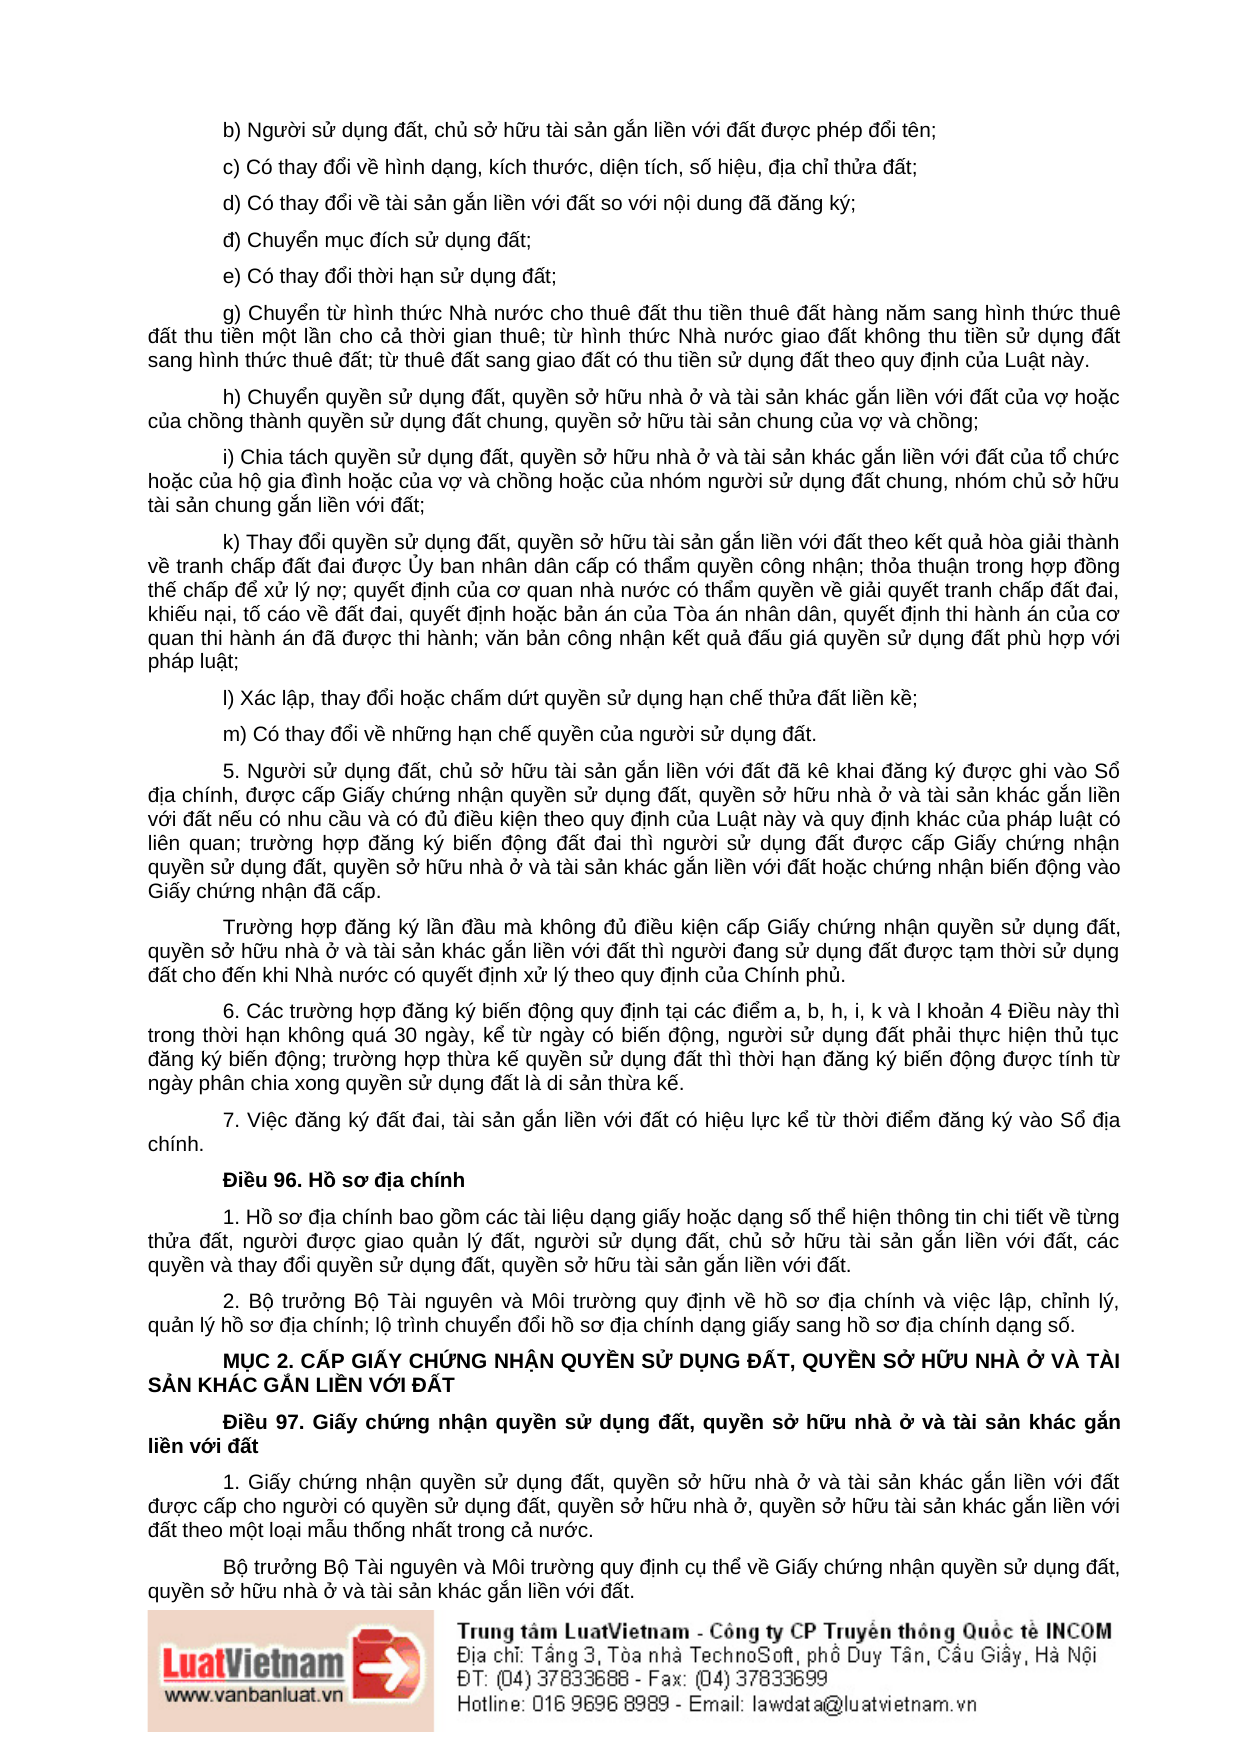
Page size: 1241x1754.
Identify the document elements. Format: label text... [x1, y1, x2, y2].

text Bộ trưởng Bộ Tài nguyên và Môi trường quy định cụ thể về Giấy chứng nhận quyền sử dụng đất, quyền sở hữu nhà ở và tài sản khác gắn liền với đất. [148, 1554, 1122, 1602]
text d) Có thay đổi về tài sản gắn liền với đất so với nội dung đã đăng ký; [148, 191, 1122, 215]
text 7. Việc đăng ký đất đai, tài sản gắn liền với đất có hiệu lực kể từ thời điểm đăng ký vào Sổ địa chính. [148, 1108, 1122, 1156]
text 1. Hồ sơ địa chính bao gồm các tài liệu dạng giấy hoặc dạng số thể hiện thông tin chi tiết về từng thửa đất, người được giao quản lý đất, người sử dụng đất, chủ sở hữu tài sản gắn liền với đất, các quyền và thay đổi quyền sử dụng đất, quyền sở hữu tài sản gắn liền với đất. [148, 1204, 1122, 1276]
text 1. Giấy chứng nhận quyền sử dụng đất, quyền sở hữu nhà ở và tài sản khác gắn liền với đất được cấp cho người có quyền sử dụng đất, quyền sở hữu nhà ở, quyền sở hữu tài sản khác gắn liền với đất theo một loại mẫu thống nhất trong cả nước. [148, 1470, 1122, 1542]
text k) Thay đổi quyền sử dụng đất, quyền sở hữu tài sản gắn liền với đất theo kết quả hòa giải thành về tranh chấp đất đai được Ủy ban nhân dân cấp có thẩm quyền công nhận; thỏa thuận trong hợp đồng thế chấp để xử lý nợ; quyết định của cơ quan nhà nước có thẩm quyền về giải quyết tranh chấp đất đai, khiếu nại, tố cáo về đất đai, quyết định hoặc bản án của Tòa án nhân dân, quyết định thi hành án của cơ quan thi hành án đã được thi hành; văn bản công nhận kết quả đấu giá quyền sử dụng đất phù hợp với pháp luật; [148, 529, 1122, 673]
text Trường hợp đăng ký lần đầu mà không đủ điều kiện cấp Giấy chứng nhận quyền sử dụng đất, quyền sở hữu nhà ở và tài sản khác gắn liền với đất thì người đang sử dụng đất được tạm thời sử dụng đất cho đến khi Nhà nước có quyết định xử lý theo quy định của Chính phủ. [148, 915, 1122, 987]
text 5. Người sử dụng đất, chủ sở hữu tài sản gắn liền với đất đã kê khai đăng ký được ghi vào Sổ địa chính, được cấp Giấy chứng nhận quyền sử dụng đất, quyền sở hữu nhà ở và tài sản khác gắn liền với đất nếu có nhu cầu và có đủ điều kiện theo quy định của Luật này và quy định khác của pháp luật có liên quan; trường hợp đăng ký biến động đất đai thì người sử dụng đất được cấp Giấy chứng nhận quyền sử dụng đất, quyền sở hữu nhà ở và tài sản khác gắn liền với đất hoặc chứng nhận biến động vào Giấy chứng nhận đã cấp. [148, 759, 1122, 902]
text m) Có thay đổi về những hạn chế quyền của người sử dụng đất. [148, 722, 1122, 746]
text Điều 96. Hồ sơ địa chính [148, 1168, 1122, 1192]
text 6. Các trường hợp đăng ký biến động quy định tại các điểm a, b, h, i, k và l khoản 4 Điều này thì trong thời hạn không quá 30 ngày, kể từ ngày có biến động, người sử dụng đất phải thực hiện thủ tục đăng ký biến động; trường hợp thừa kế quyền sử dụng đất thì thời hạn đăng ký biến động được tính từ ngày phân chia xong quyền sử dụng đất là di sản thừa kế. [148, 999, 1122, 1095]
text h) Chuyển quyền sử dụng đất, quyền sở hữu nhà ở và tài sản khác gắn liền với đất của vợ hoặc của chồng thành quyền sử dụng đất chung, quyền sở hữu tài sản chung của vợ và chồng; [148, 385, 1122, 433]
text l) Xác lập, thay đổi hoặc chấm dứt quyền sử dụng hạn chế thửa đất liền kề; [148, 686, 1122, 710]
text 2. Bộ trưởng Bộ Tài nguyên và Môi trường quy định về hồ sơ địa chính và việc lập, chỉnh lý, quản lý hồ sơ địa chính; lộ trình chuyển đổi hồ sơ địa chính dạng giấy sang hồ sơ địa chính dạng số. [148, 1289, 1122, 1337]
text MỤC 2. CẤP GIẤY CHỨNG NHẬN QUYỀN SỬ DỤNG ĐẤT, QUYỀN SỞ HỮU NHÀ Ở VÀ TÀI SẢN KHÁC GẮN LIỀN VỚI ĐẤT [148, 1349, 1122, 1397]
text c) Có thay đổi về hình dạng, kích thước, diện tích, số hiệu, địa chỉ thửa đất; [148, 154, 1122, 178]
text Điều 97. Giấy chứng nhận quyền sử dụng đất, quyền sở hữu nhà ở và tài sản khác gắn liền với đất [148, 1410, 1122, 1458]
text i) Chia tách quyền sử dụng đất, quyền sở hữu nhà ở và tài sản khác gắn liền với đất của tổ chức hoặc của hộ gia đình hoặc của vợ và chồng hoặc của nhóm người sử dụng đất chung, nhóm chủ sở hữu tài sản chung gắn liền với đất; [148, 445, 1122, 517]
text e) Có thay đổi thời hạn sử dụng đất; [148, 264, 1122, 288]
text g) Chuyển từ hình thức Nhà nước cho thuê đất thu tiền thuê đất hàng năm sang hình thức thuê đất thu tiền một lần cho cả thời gian thuê; từ hình thức Nhà nước giao đất không thu tiền sử dụng đất sang hình thức thuê đất; từ thuê đất sang giao đất có thu tiền sử dụng đất theo quy định của Luật này. [148, 300, 1122, 372]
text b) Người sử dụng đất, chủ sở hữu tài sản gắn liền với đất được phép đổi tên; [148, 118, 1122, 142]
picture [147, 1610, 1122, 1732]
text đ) Chuyển mục đích sử dụng đất; [148, 227, 1122, 251]
